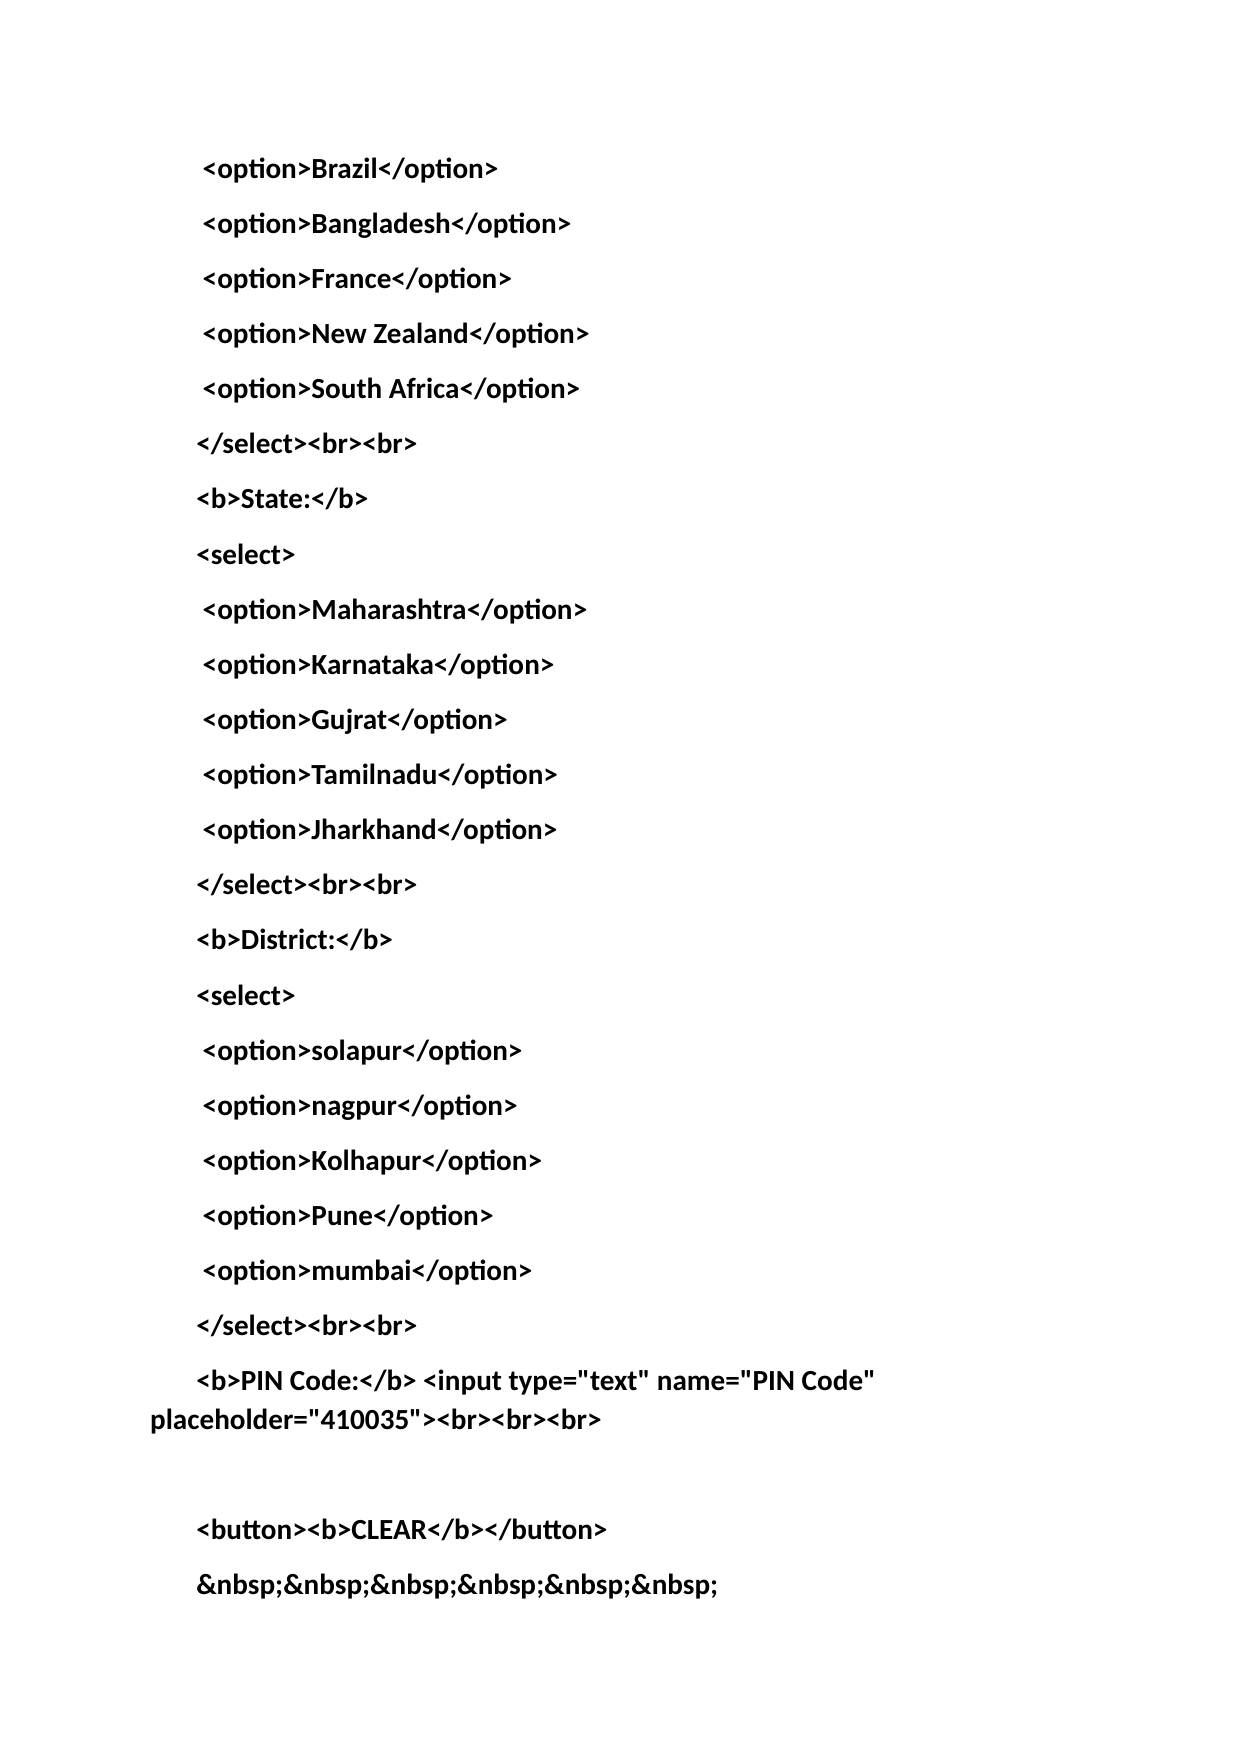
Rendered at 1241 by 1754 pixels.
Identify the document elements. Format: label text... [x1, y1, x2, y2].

text <b>District:</b> [150, 921, 1090, 957]
text <b>State:</b> [150, 481, 1090, 516]
text <option>Kolhapur</option> [150, 1142, 1090, 1177]
text <option>Karnataka</option> [150, 646, 1090, 682]
text <option>Bangladesh</option> [150, 205, 1090, 241]
text <option>France</option> [150, 260, 1090, 296]
text <option>nagpur</option> [150, 1087, 1090, 1122]
text <select> [150, 977, 1090, 1012]
text <b>PIN Code:</b> <input type="text" name="PIN Code" placeholder="410035"><br><br><br> [150, 1362, 1090, 1436]
text </select><br><br> [150, 426, 1090, 461]
text &nbsp;&nbsp;&nbsp;&nbsp;&nbsp;&nbsp; [150, 1566, 1090, 1602]
text </select><br><br> [150, 1307, 1090, 1343]
text <option>New Zealand</option> [150, 315, 1090, 351]
text <option>South Africa</option> [150, 370, 1090, 406]
text <option>Gujrat</option> [150, 701, 1090, 737]
text <select> [150, 536, 1090, 571]
text <option>Jharkhand</option> [150, 811, 1090, 847]
text <option>Tamilnadu</option> [150, 756, 1090, 792]
text </select><br><br> [150, 866, 1090, 902]
text <option>Pune</option> [150, 1197, 1090, 1233]
text <option>solapur</option> [150, 1032, 1090, 1067]
text <option>Maharashtra</option> [150, 591, 1090, 626]
text <option>mumbai</option> [150, 1252, 1090, 1288]
text <button><b>CLEAR</b></button> [150, 1511, 1090, 1547]
text <option>Brazil</option> [150, 150, 1090, 186]
